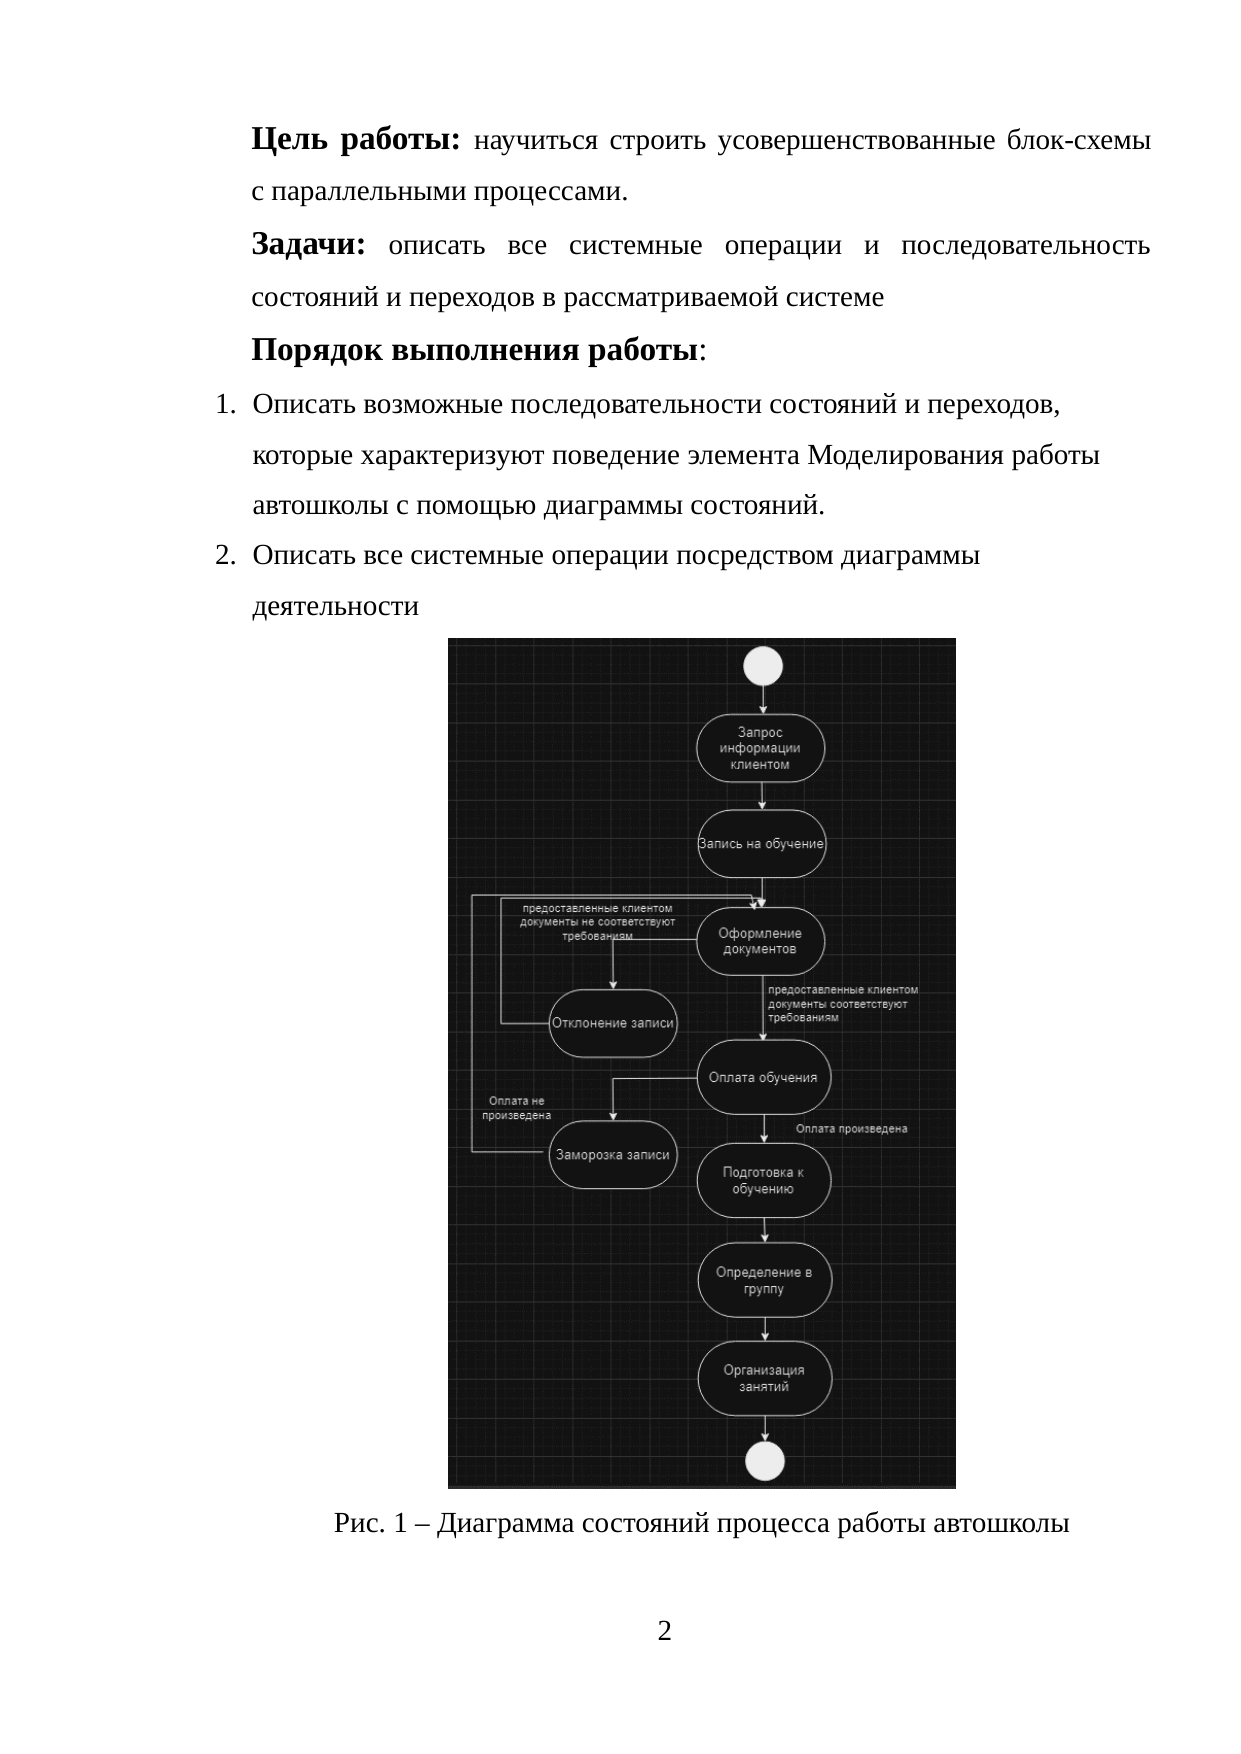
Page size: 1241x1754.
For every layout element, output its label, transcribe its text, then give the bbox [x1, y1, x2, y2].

list Описать возможные последовательности состояний и переходов, которые характеризуют поведение элемента Моделирования работы автошколы с помощью диаграммы состояний. [215, 386, 1152, 521]
text Задачи: описать все системные операции и последовательность состояний и переходов в рассматриваемой системе [251, 223, 1152, 312]
text Порядок выполнения работы: [251, 329, 1152, 367]
list Описать все системные операции посредством диаграммы деятельности [215, 537, 1152, 621]
text Рис. 1 – Диаграмма состояний процесса работы автошколы [252, 1505, 1152, 1538]
text Цель работы: научиться строить усовершенствованные блок-схемы с параллельными процессами. [251, 118, 1152, 207]
picture [448, 638, 956, 1489]
